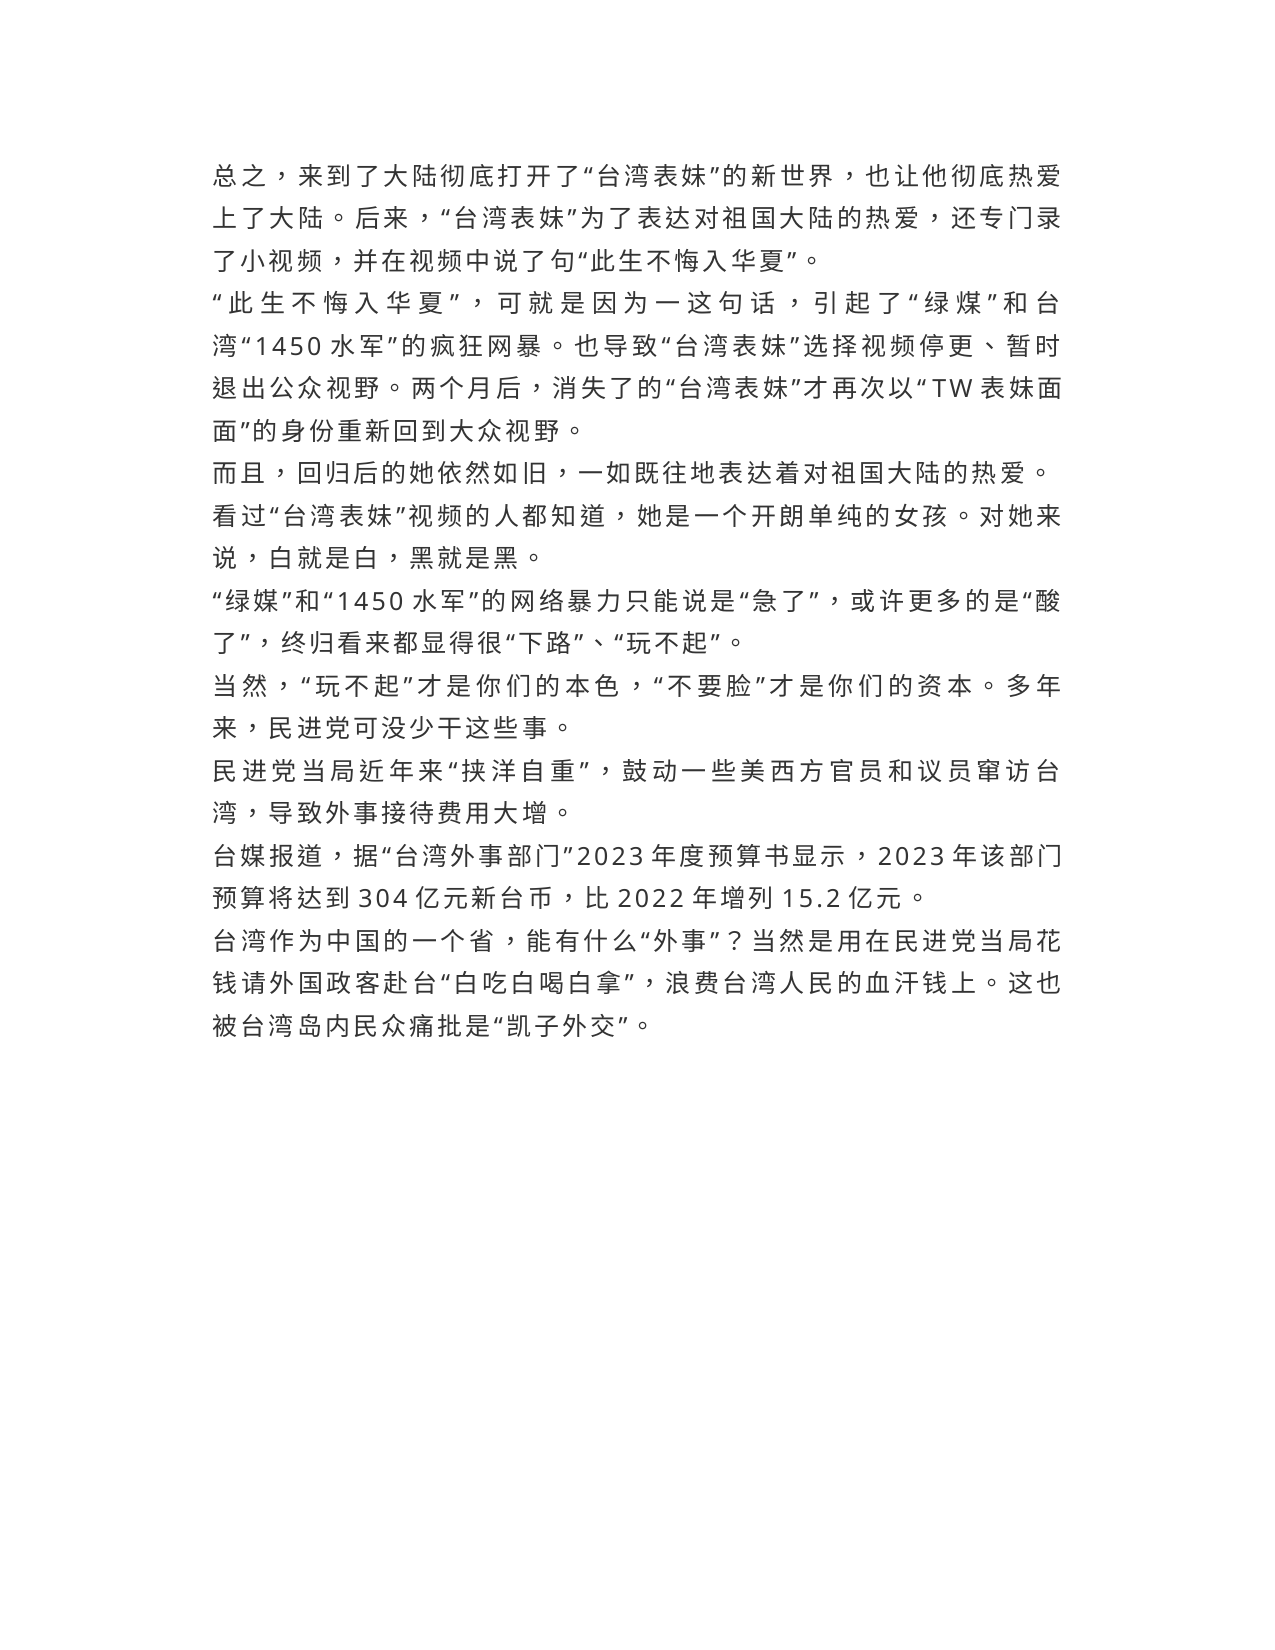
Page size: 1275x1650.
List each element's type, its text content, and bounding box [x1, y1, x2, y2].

text “此生不悔入华夏”，可就是因为一这句话，引起了“绿煤”和台湾“1450水军”的疯狂网暴。也导致“台湾表妹”选择视频停更、暂时退出公众视野。两个月后，消失了的“台湾表妹”才再次以“TW表妹面面”的身份重新回到大众视野。 [212, 277, 1062, 447]
text 当然，“玩不起”才是你们的本色，“不要脸”才是你们的资本。多年来，民进党可没少干这些事。 [212, 660, 1062, 745]
text “绿媒”和“1450水军”的网络暴力只能说是“急了”，或许更多的是“酸了”，终归看来都显得很“下路”、“玩不起”。 [212, 575, 1062, 660]
text 台湾作为中国的一个省，能有什么“外事”？当然是用在民进党当局花钱请外国政客赴台“白吃白喝白拿”，浪费台湾人民的血汗钱上。这也被台湾岛内民众痛批是“凯子外交”。 [212, 915, 1062, 1042]
text 总之，来到了大陆彻底打开了“台湾表妹”的新世界，也让他彻底热爱上了大陆。后来，“台湾表妹”为了表达对祖国大陆的热爱，还专门录了小视频，并在视频中说了句“此生不悔入华夏”。 [212, 150, 1062, 277]
text 看过“台湾表妹”视频的人都知道，她是一个开朗单纯的女孩。对她来说，白就是白，黑就是黑。 [212, 490, 1062, 575]
text 民进党当局近年来“挟洋自重”，鼓动一些美西方官员和议员窜访台湾，导致外事接待费用大增。 [212, 745, 1062, 830]
text 台媒报道，据“台湾外事部门”2023年度预算书显示，2023年该部门预算将达到304亿元新台币，比2022年增列15.2亿元。 [212, 830, 1062, 915]
text 而且，回归后的她依然如旧，一如既往地表达着对祖国大陆的热爱。 [212, 447, 1062, 490]
